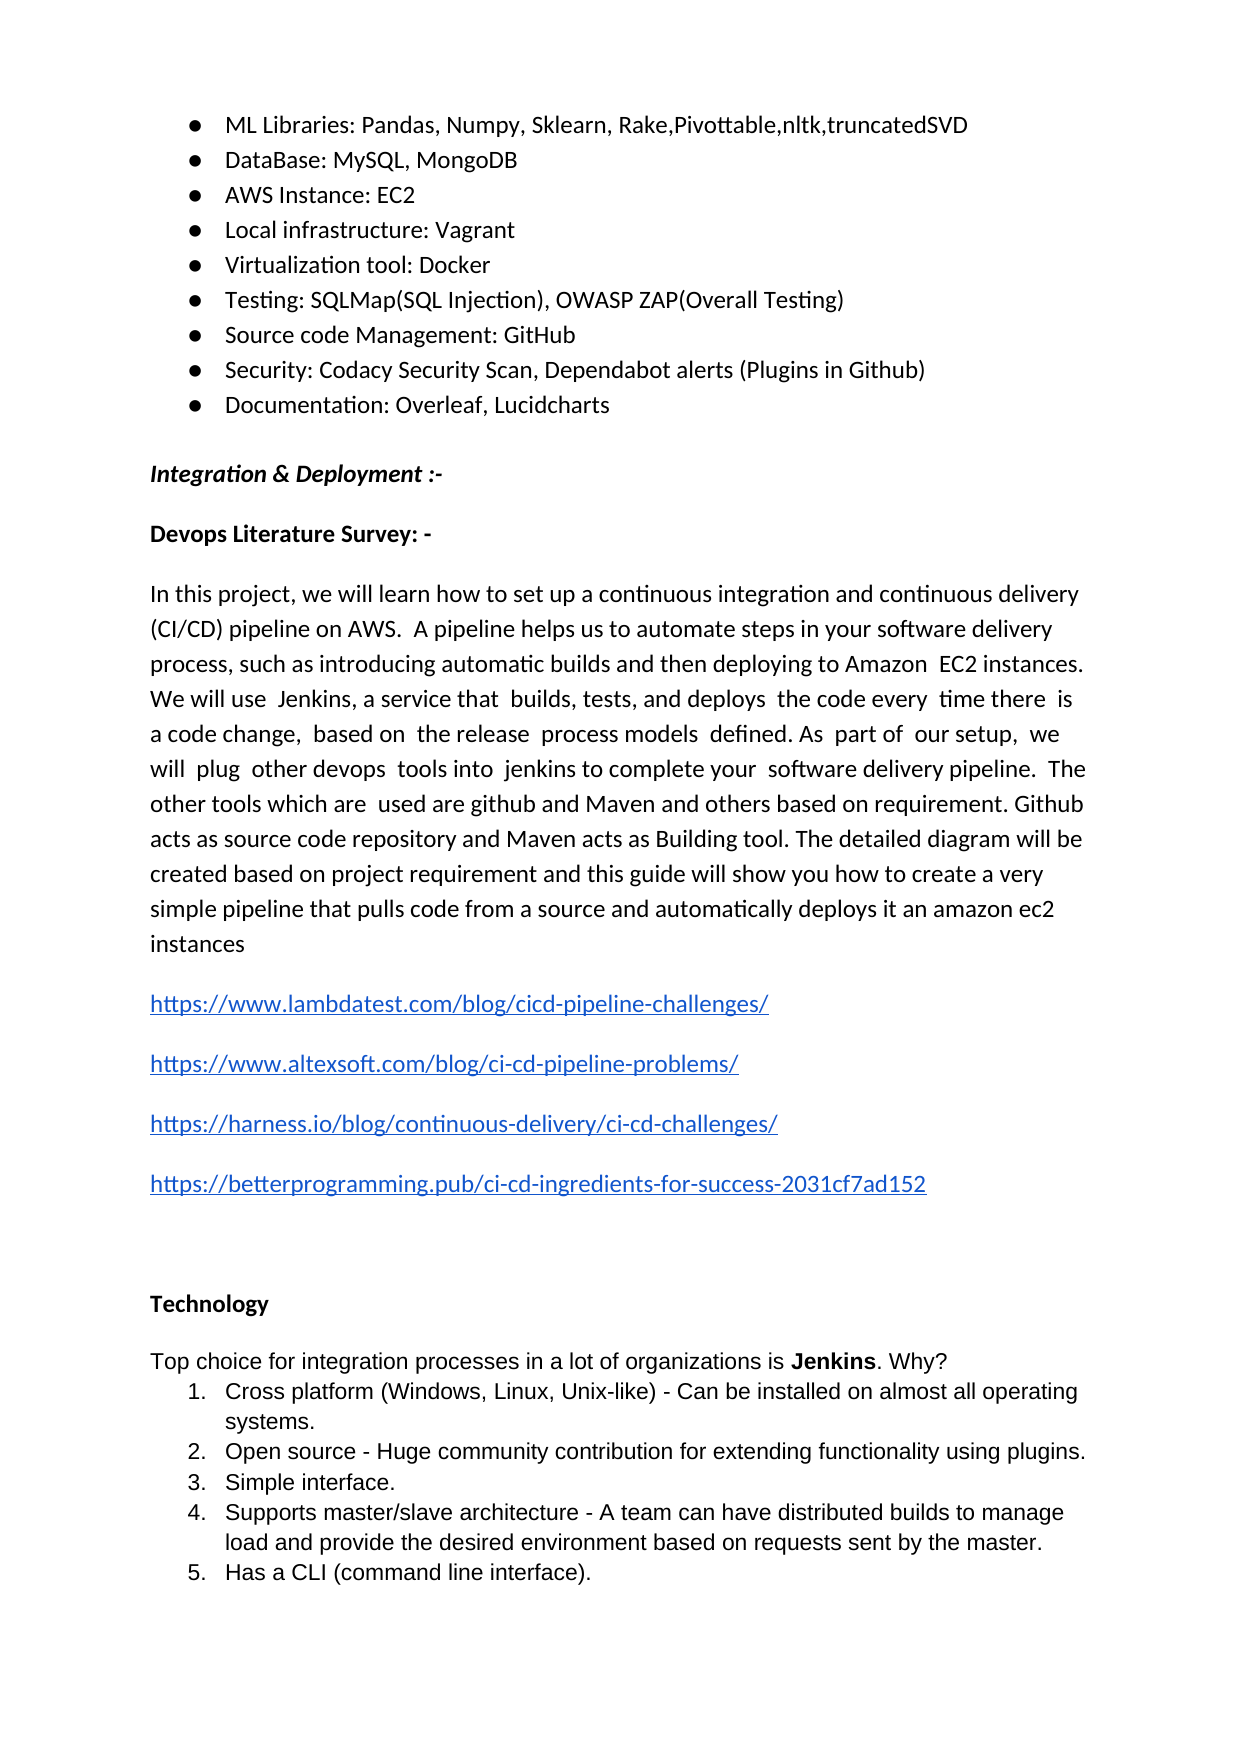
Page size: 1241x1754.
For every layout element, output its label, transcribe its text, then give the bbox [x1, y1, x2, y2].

list Open source - Huge community contribution for extending functionality using plugins. [187, 1438, 1090, 1465]
list Documentation: Overleaf, Lucidcharts [187, 389, 1090, 420]
text In this project, we will learn how to set up a continuous integration and continuous delivery (CI/CD) pipeline on AWS. A pipeline helps us to automate steps in your software delivery process, such as introducing automatic builds and then deploying to Amazon EC2 instances. We will use Jenkins, a service that builds, tests, and deploys the code every time there is a code change, based on the release process models defined. As part of our setup, we will plug other devops tools into jenkins to complete your software delivery pipeline. The other tools which are used are github and Maven and others based on requirement. Github acts as source code repository and Maven acts as Building tool. The detailed diagram will be created based on project requirement and this guide will show you how to create a very simple pipeline that pulls code from a source and automatically deploys it an amazon ec2 instances [150, 578, 1090, 958]
list Has a CLI (command line interface). [187, 1559, 1090, 1586]
text Devops Literature Survey: - [150, 518, 1090, 548]
list Local infrastructure: Vagrant [187, 214, 1090, 245]
list Cross platform (Windows, Linux, Unix-like) - Can be installed on almost all operating systems. [187, 1378, 1090, 1434]
text https://harness.io/blog/continuous-delivery/ci-cd-challenges/ [150, 1108, 1090, 1138]
text Technology [150, 1288, 1090, 1318]
text https://www.altexsoft.com/blog/ci-cd-pipeline-problems/ [150, 1048, 1090, 1078]
text Integration & Deployment :- [150, 458, 1090, 488]
text https://betterprogramming.pub/ci-cd-ingredients-for-success-2031cf7ad152 [150, 1168, 1090, 1198]
text https://www.lambdatest.com/blog/cicd-pipeline-challenges/ [150, 988, 1090, 1018]
list Virtualization tool: Docker [187, 249, 1090, 280]
list Testing: SQLMap(SQL Injection), OWASP ZAP(Overall Testing) [187, 284, 1090, 315]
list Supports master/slave architecture - A team can have distributed builds to manage load and provide the desired environment based on requests sent by the master. [187, 1499, 1090, 1555]
list Source code Management: GitHub [187, 319, 1090, 350]
list ML Libraries: Pandas, Numpy, Sklearn, Rake,Pivottable,nltk,truncatedSVD [187, 109, 1090, 140]
list Security: Codacy Security Scan, Dependabot alerts (Plugins in Github) [187, 354, 1090, 385]
list DataBase: MySQL, MongoDB [187, 144, 1090, 175]
list AWS Instance: EC2 [187, 179, 1090, 210]
text Top choice for integration processes in a lot of organizations is Jenkins. Why? [150, 1348, 1090, 1374]
list Simple interface. [187, 1468, 1090, 1495]
